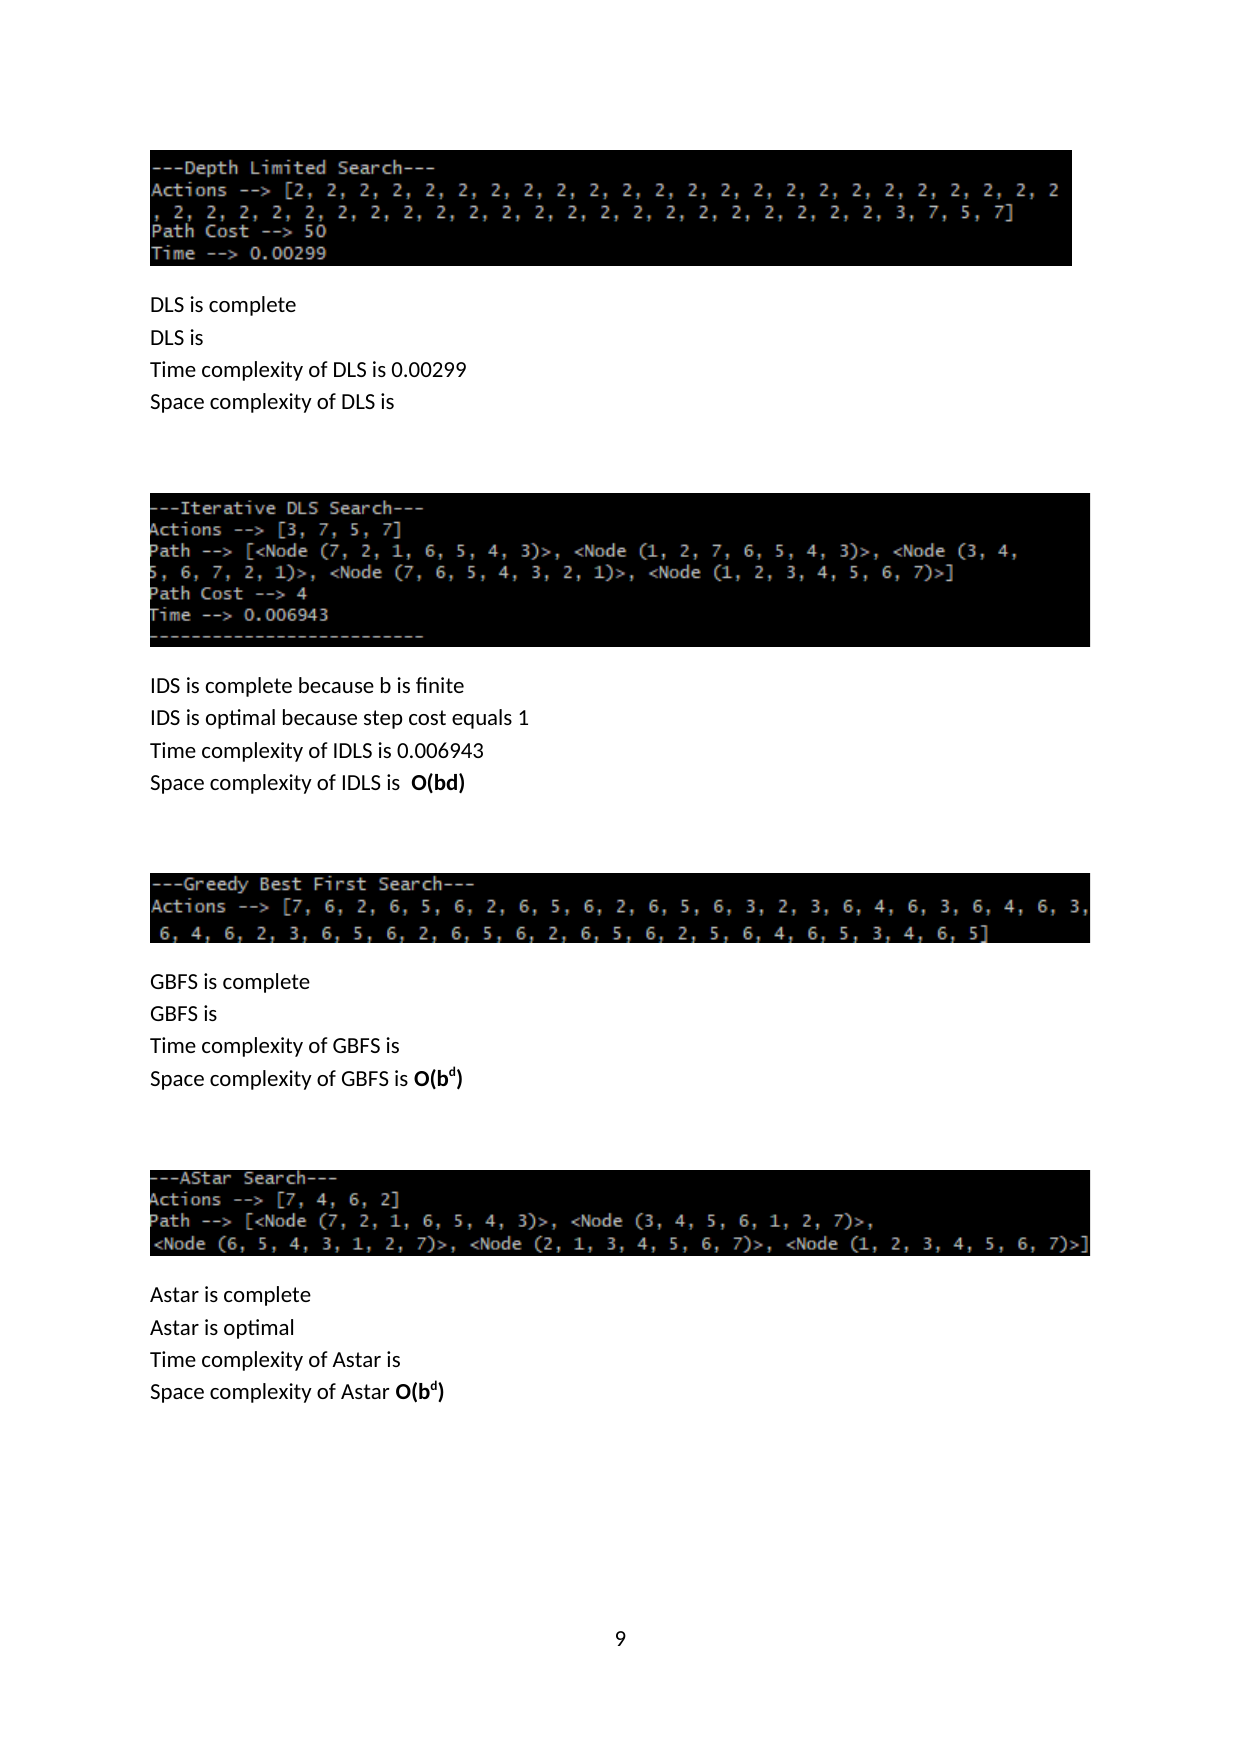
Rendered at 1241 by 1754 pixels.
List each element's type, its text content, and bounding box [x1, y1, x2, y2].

picture [150, 493, 1091, 647]
text GBFS is complete GBFS is Time complexity of GBFS is Space complexity of GBFS is O(bd) [150, 967, 1090, 1092]
picture [150, 1170, 1091, 1256]
text DLS is complete DLS is Time complexity of DLS is 0.00299 Space complexity of DLS is [150, 291, 1090, 415]
text IDS is complete because b is finite IDS is optimal because step cost equals 1 Time complexity of IDLS is 0.006943 Space complexity of IDLS is O(bd) [150, 671, 1090, 796]
picture [150, 873, 1091, 943]
picture [150, 150, 1072, 266]
text Astar is complete Astar is optimal Time complexity of Astar is Space complexity of Astar O(bd) [150, 1281, 1090, 1405]
